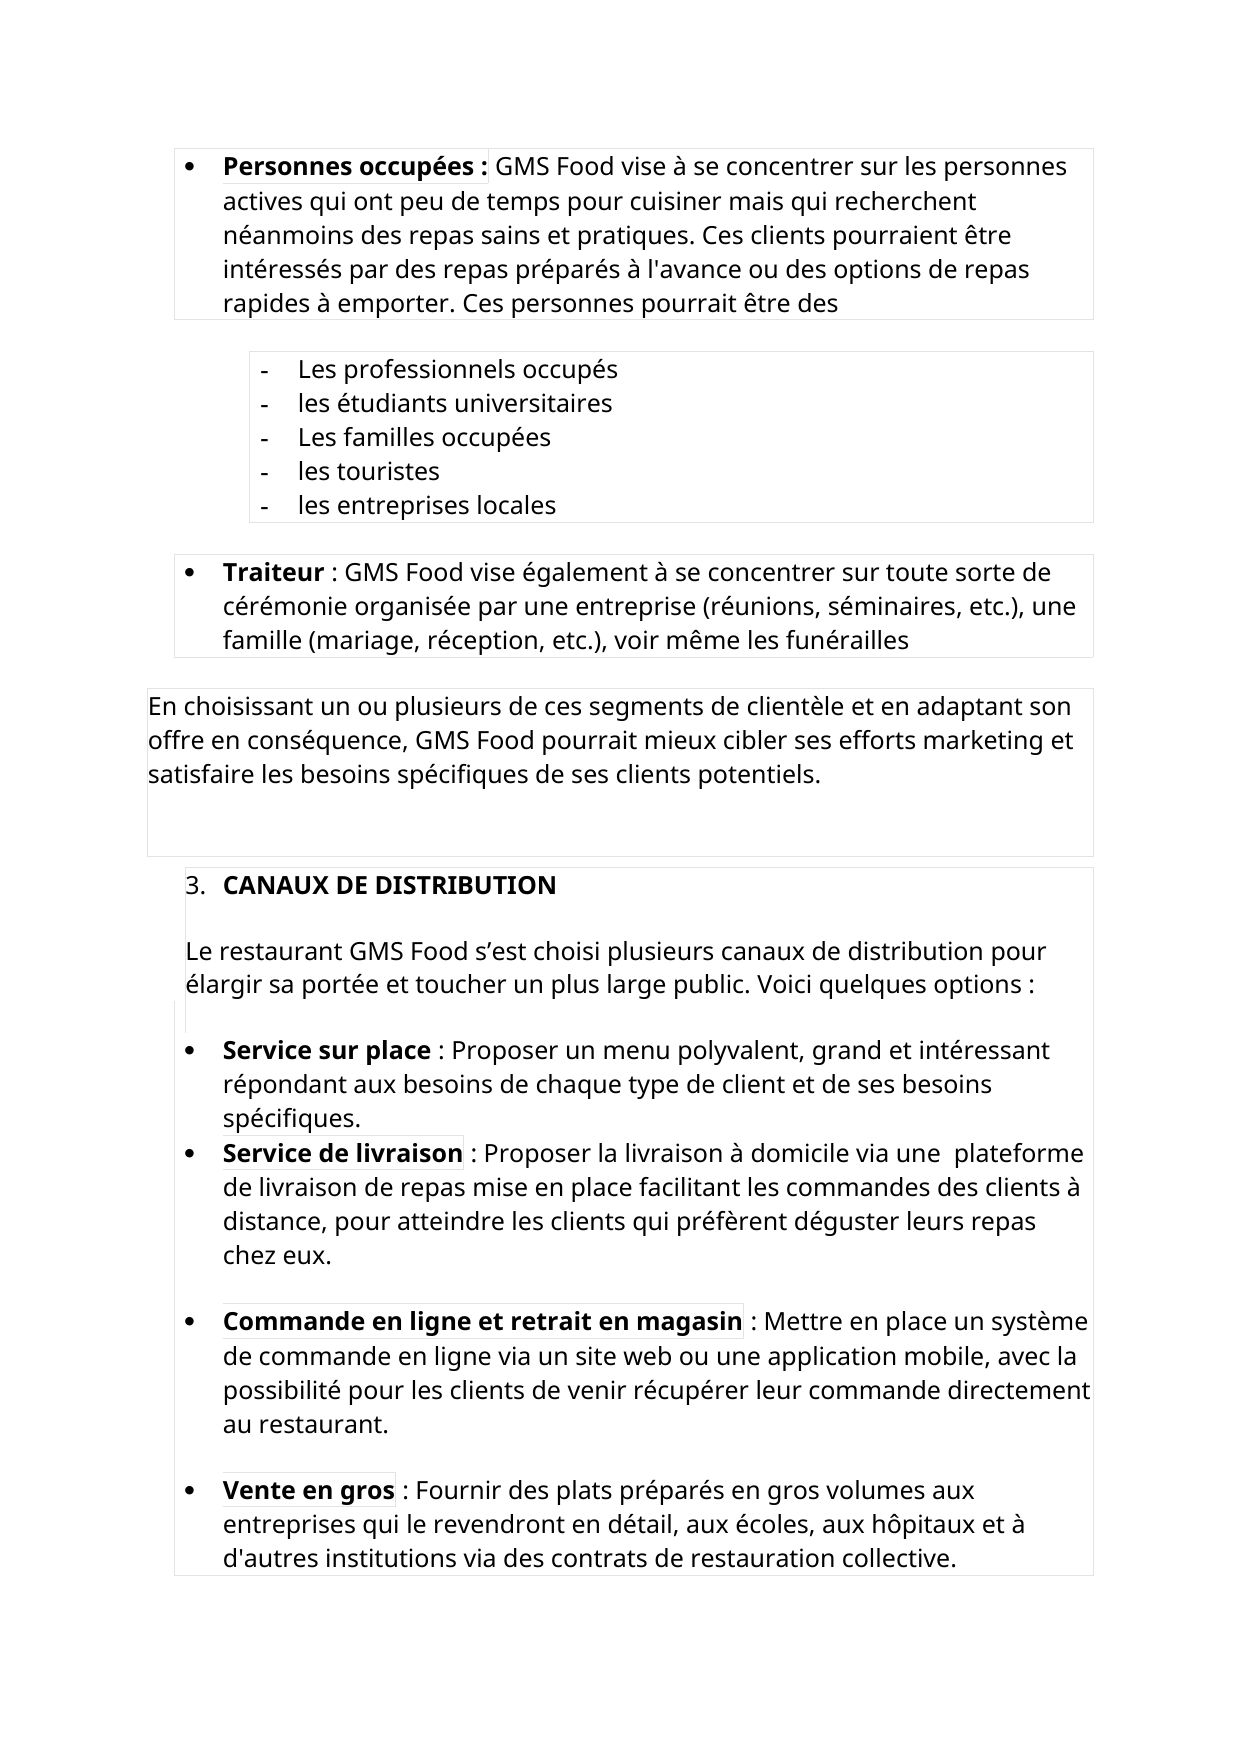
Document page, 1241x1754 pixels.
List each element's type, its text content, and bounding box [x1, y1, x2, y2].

list Service sur place : Proposer un menu polyvalent, grand et intéressant répondant aux besoins de chaque type de client et de ses besoins spécifiques. [175, 1032, 1093, 1134]
list Personnes occupées : GMS Food vise à se concentrer sur les personnes actives qui ont peu de temps pour cuisiner mais qui recherchent néanmoins des repas sains et pratiques. Ces clients pourraient être intéressés par des repas préparés à l'avance ou des options de repas rapides à emporter. Ces personnes pourrait être des [175, 149, 1093, 319]
list CANAUX DE DISTRIBUTION [186, 868, 1093, 902]
list les étudiants universitaires [250, 385, 1093, 419]
list Traiteur : GMS Food vise également à se concentrer sur toute sorte de cérémonie organisée par une entreprise (réunions, séminaires, etc.), une famille (mariage, réception, etc.), voir même les funérailles [175, 555, 1093, 657]
list Les professionnels occupés [250, 352, 1093, 385]
text En choisissant un ou plusieurs de ces segments de clientèle et en adaptant son offre en conséquence, GMS Food pourrait mieux cibler ses efforts marketing et satisfaire les besoins spécifiques de ses clients potentiels. [148, 689, 1093, 791]
list les entreprises locales [250, 487, 1093, 522]
text Le restaurant GMS Food s’est choisi plusieurs canaux de distribution pour élargir sa portée et toucher un plus large public. Voici quelques options : [186, 933, 1093, 1001]
list Commande en ligne et retrait en magasin : Mettre en place un système de commande en ligne via un site web ou une application mobile, avec la possibilité pour les clients de venir récupérer leur commande directement au restaurant. [175, 1303, 1093, 1441]
list Les familles occupées [250, 419, 1093, 453]
list Service de livraison : Proposer la livraison à domicile via une plateforme de livraison de repas mise en place facilitant les commandes des clients à distance, pour atteindre les clients qui préfèrent déguster leurs repas chez eux. [175, 1134, 1093, 1272]
list les touristes [250, 453, 1093, 487]
list Vente en gros : Fournir des plats préparés en gros volumes aux entreprises qui le revendront en détail, aux écoles, aux hôpitaux et à d'autres institutions via des contrats de restauration collective. [175, 1471, 1093, 1575]
